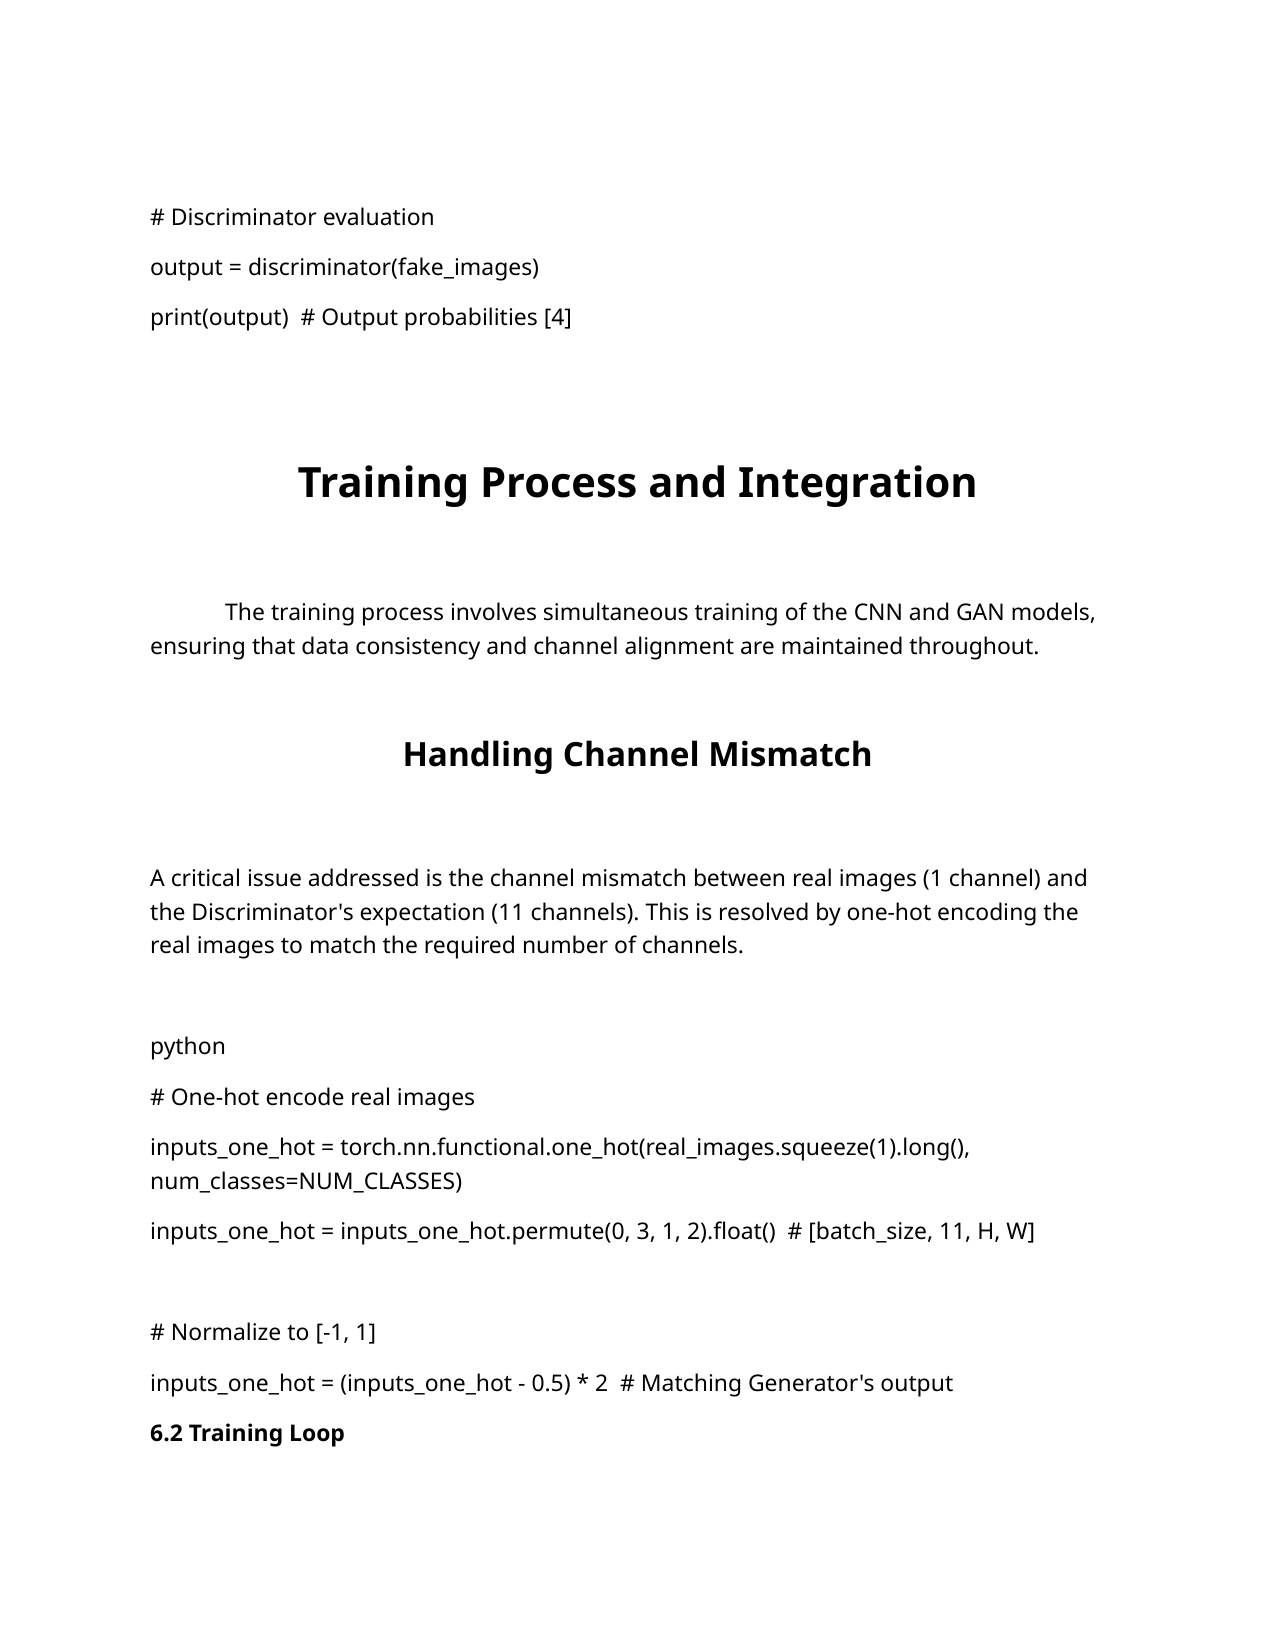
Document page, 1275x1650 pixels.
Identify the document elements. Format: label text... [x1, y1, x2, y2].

text Training Process and Integration [150, 452, 1125, 509]
text python [150, 1030, 1125, 1061]
text print(output) # Output probabilities [4] [150, 301, 1125, 332]
text 6.2 Training Loop [150, 1417, 1125, 1448]
text Handling Channel Mismatch [150, 731, 1125, 776]
text inputs_one_hot = inputs_one_hot.permute(0, 3, 1, 2).float() # [batch_size, 11, H, W] [150, 1215, 1125, 1246]
text # One-hot encode real images [150, 1081, 1125, 1112]
text A critical issue addressed is the channel mismatch between real images (1 channel) and the Discriminator's expectation (11 channels). This is resolved by one-hot encoding the real images to match the required number of channels. [150, 862, 1125, 961]
text # Discriminator evaluation [150, 200, 1125, 232]
text The training process involves simultaneous training of the CNN and GAN models, ensuring that data consistency and channel alignment are maintained throughout. [150, 596, 1125, 661]
text # Normalize to [-1, 1] [150, 1316, 1125, 1347]
text output = discriminator(fake_images) [150, 251, 1125, 282]
text inputs_one_hot = torch.nn.functional.one_hot(real_images.squeeze(1).long(), num_classes=NUM_CLASSES) [150, 1131, 1125, 1196]
text inputs_one_hot = (inputs_one_hot - 0.5) * 2 # Matching Generator's output [150, 1366, 1125, 1398]
